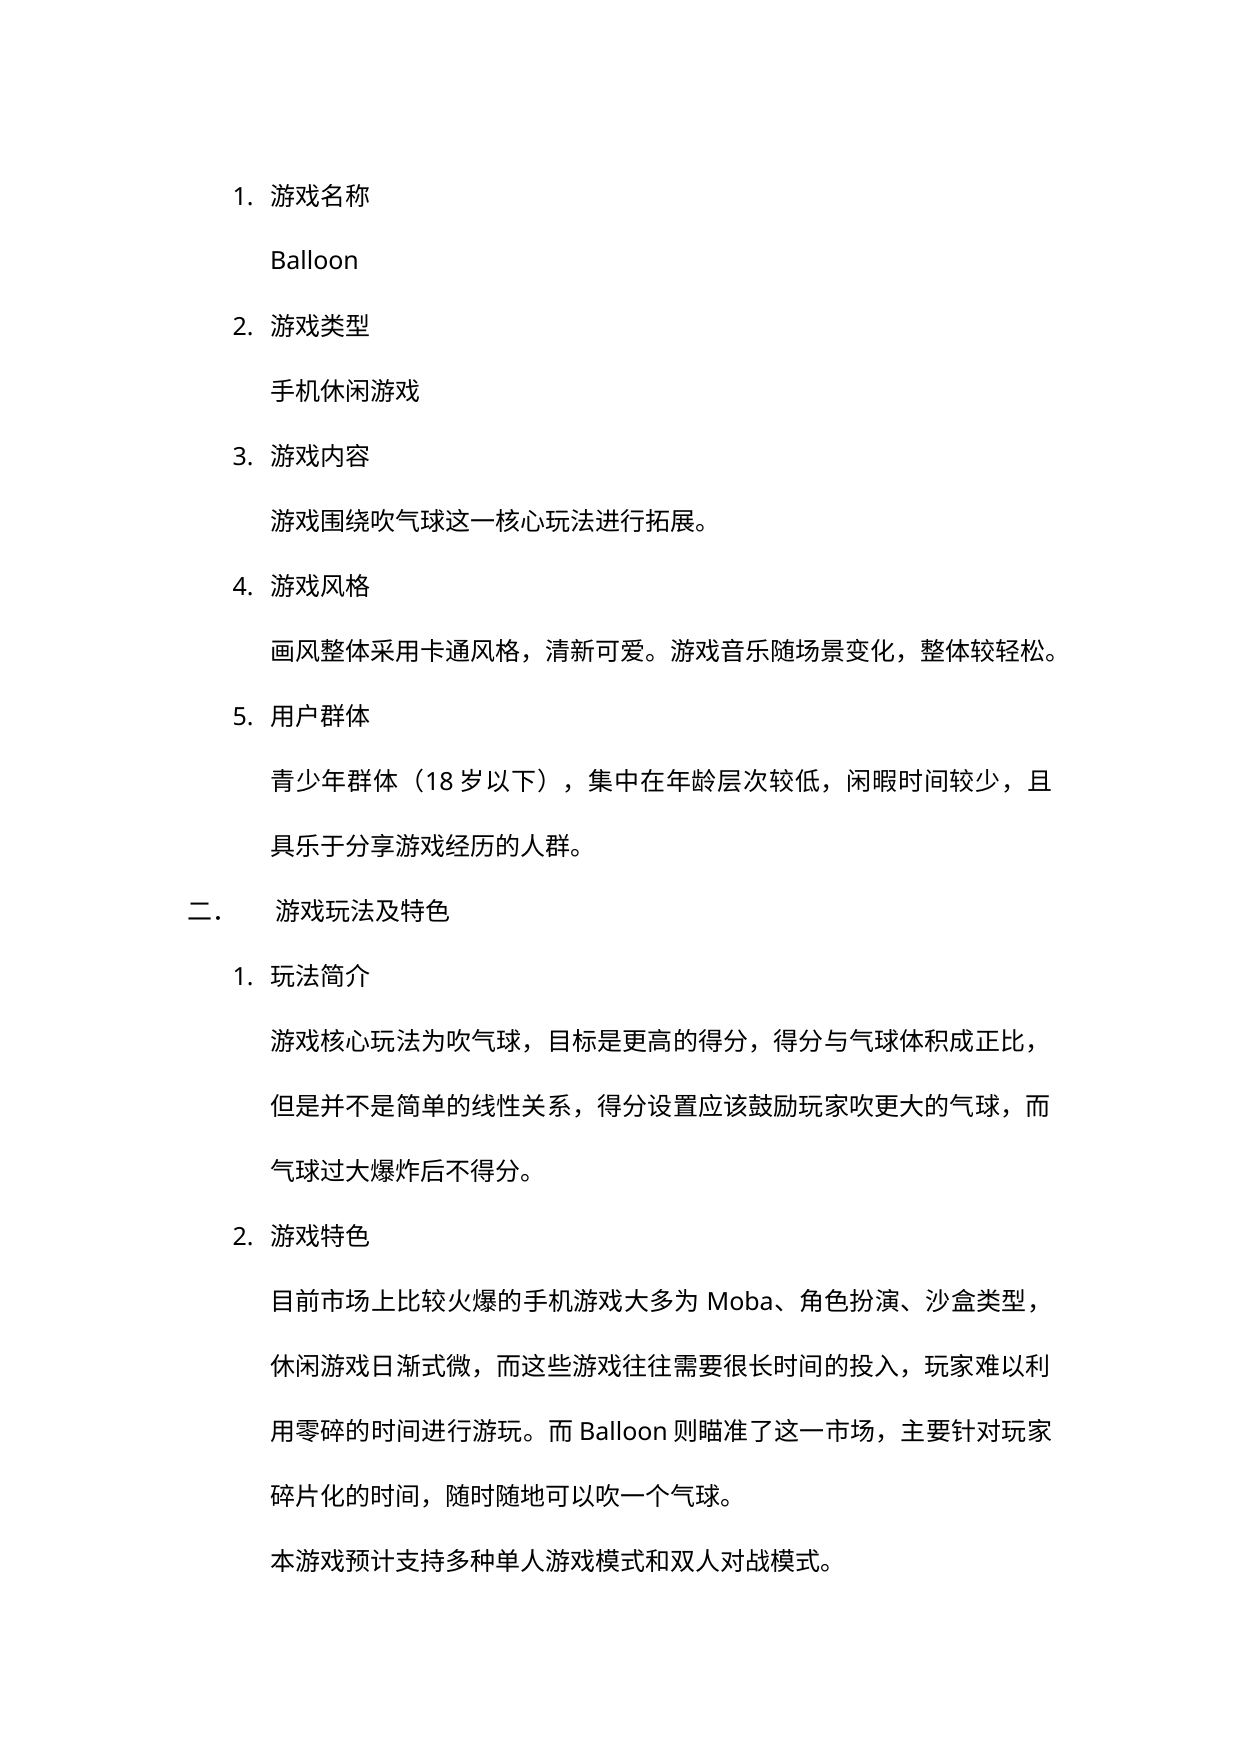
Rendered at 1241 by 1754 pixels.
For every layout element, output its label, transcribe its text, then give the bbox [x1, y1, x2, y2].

list 青少年群体（18岁以下），集中在年龄层次较低，闲暇时间较少，且具乐于分享游戏经历的人群。 [270, 747, 1053, 877]
list 用户群体 [232, 682, 1053, 747]
list 画风整体采用卡通风格，清新可爱。游戏音乐随场景变化，整体较轻松。 [270, 617, 1053, 682]
list 游戏内容 [232, 422, 1053, 487]
list 游戏核心玩法为吹气球，目标是更高的得分，得分与气球体积成正比，但是并不是简单的线性关系，得分设置应该鼓励玩家吹更大的气球，而气球过大爆炸后不得分。 [270, 1007, 1053, 1202]
list 游戏玩法及特色 [187, 877, 1053, 942]
list 本游戏预计支持多种单人游戏模式和双人对战模式。 [270, 1527, 1053, 1592]
list 目前市场上比较火爆的手机游戏大多为Moba、角色扮演、沙盒类型，休闲游戏日渐式微，而这些游戏往往需要很长时间的投入，玩家难以利用零碎的时间进行游玩。而Balloon则瞄准了这一市场，主要针对玩家碎片化的时间，随时随地可以吹一个气球。 [270, 1267, 1053, 1527]
list 游戏风格 [232, 552, 1053, 617]
list 游戏名称 [232, 162, 1053, 227]
list 游戏类型 [232, 292, 1053, 357]
list 玩法简介 [232, 942, 1053, 1007]
list 游戏围绕吹气球这一核心玩法进行拓展。 [270, 487, 1053, 552]
list 手机休闲游戏 [270, 357, 1053, 422]
list 游戏特色 [232, 1202, 1053, 1267]
list Balloon [270, 227, 1053, 292]
